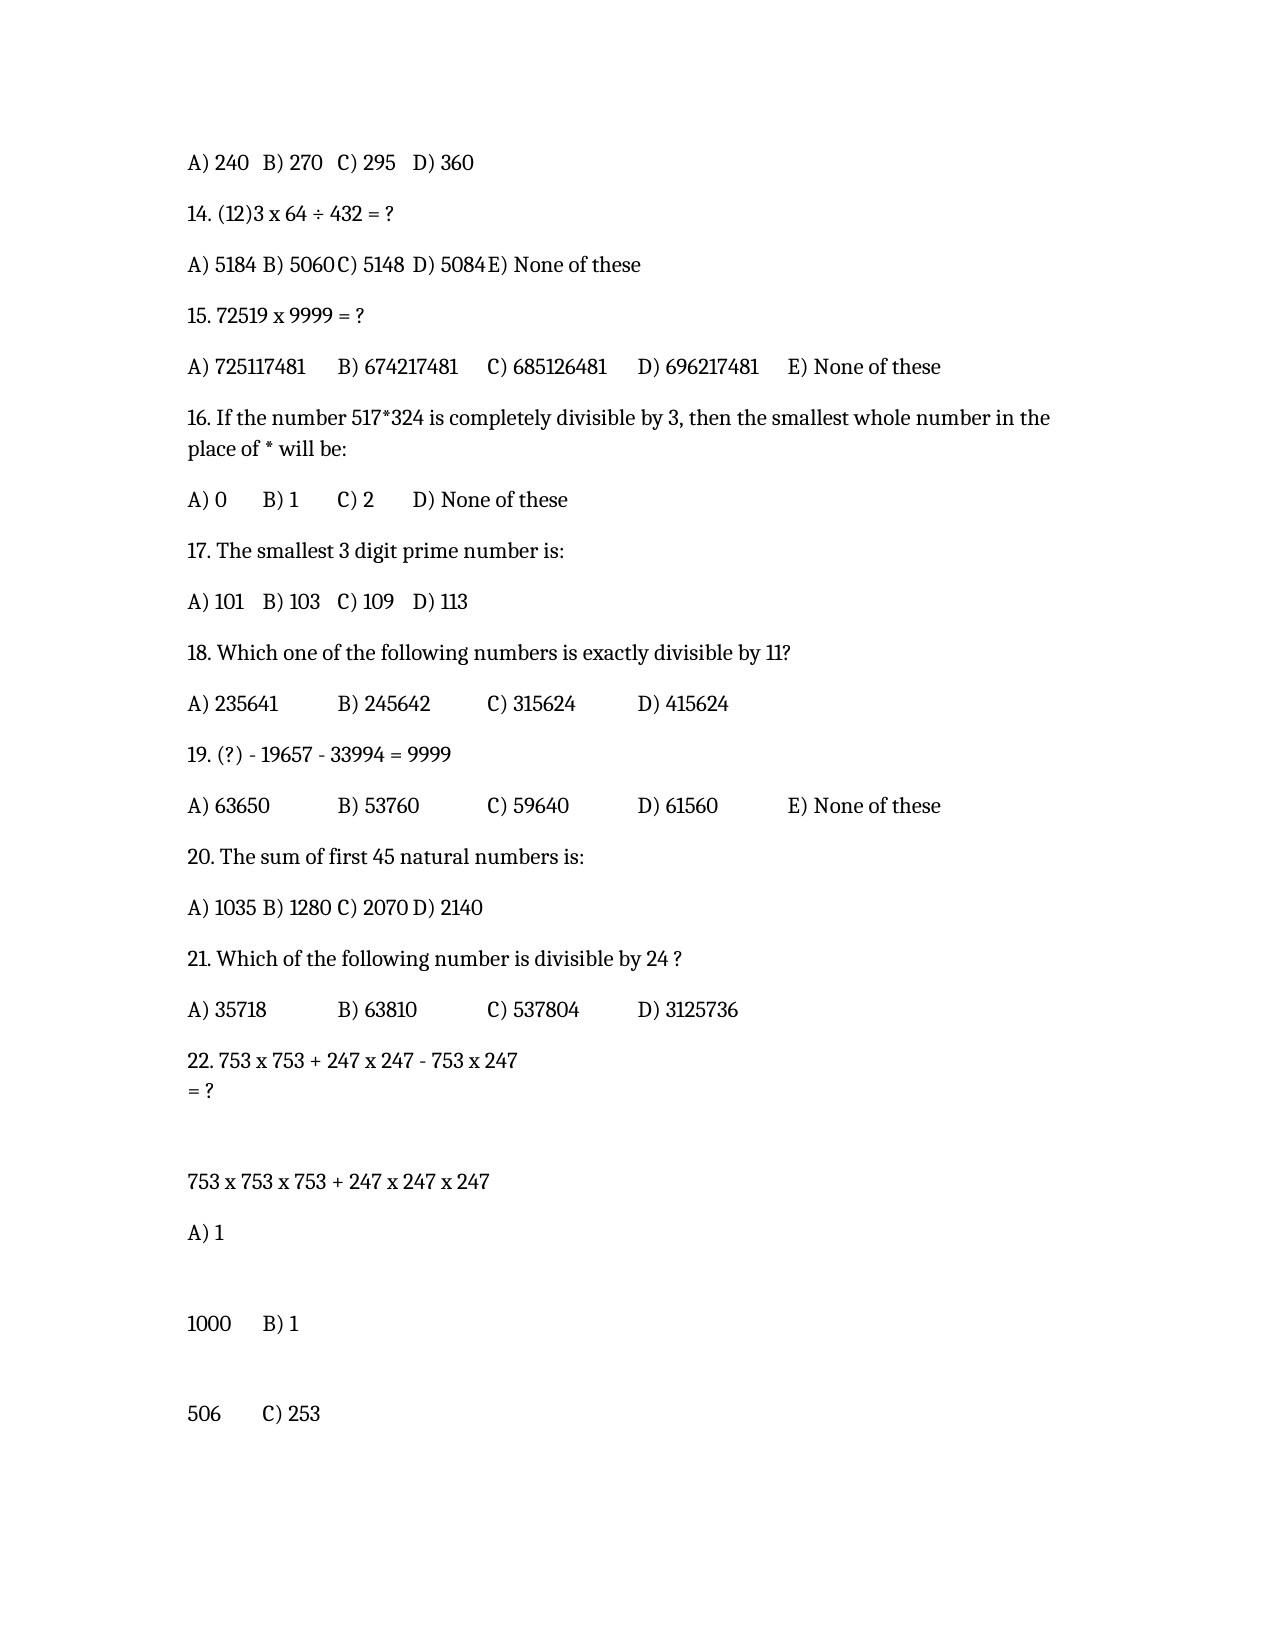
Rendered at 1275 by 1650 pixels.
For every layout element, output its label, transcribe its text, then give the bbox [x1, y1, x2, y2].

text A) 0 B) 1 C) 2 D) None of these [187, 486, 1087, 513]
text A) 240 B) 270 C) 295 D) 360 [187, 150, 1087, 176]
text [187, 1220, 1087, 1458]
text 21. Which of the following number is divisible by 24 ? [187, 946, 1087, 972]
text A) 101 B) 103 C) 109 D) 113 [187, 588, 1087, 615]
text 20. The sum of first 45 natural numbers is: [187, 844, 1087, 870]
text A) 35718 B) 63810 C) 537804 D) 3125736 [187, 997, 1087, 1023]
text A) 63650 B) 53760 C) 59640 D) 61560 E) None of these [187, 793, 1087, 819]
text A) 235641 B) 245642 C) 315624 D) 415624 [187, 691, 1087, 717]
text 22. 753 x 753 + 247 x 247 - 753 x 247 = ? 753 x 753 x 753 + 247 x 247 x 247 [187, 1048, 1087, 1195]
text 18. Which one of the following numbers is exactly divisible by 11? [187, 639, 1087, 666]
text 14. (12)3 x 64 ÷ 432 = ? [187, 201, 1087, 227]
text 15. 72519 x 9999 = ? [187, 303, 1087, 329]
text 19. (?) - 19657 - 33994 = 9999 [187, 742, 1087, 768]
text 16. If the number 517*324 is completely divisible by 3, then the smallest whole number in the place of * will be: [187, 405, 1087, 462]
text A) 5184 B) 5060 C) 5148 D) 5084 E) None of these [187, 252, 1087, 278]
text A) 725117481 B) 674217481 C) 685126481 D) 696217481 E) None of these [187, 354, 1087, 381]
text 17. The smallest 3 digit prime number is: [187, 537, 1087, 564]
text A) 1035 B) 1280 C) 2070 D) 2140 [187, 895, 1087, 921]
